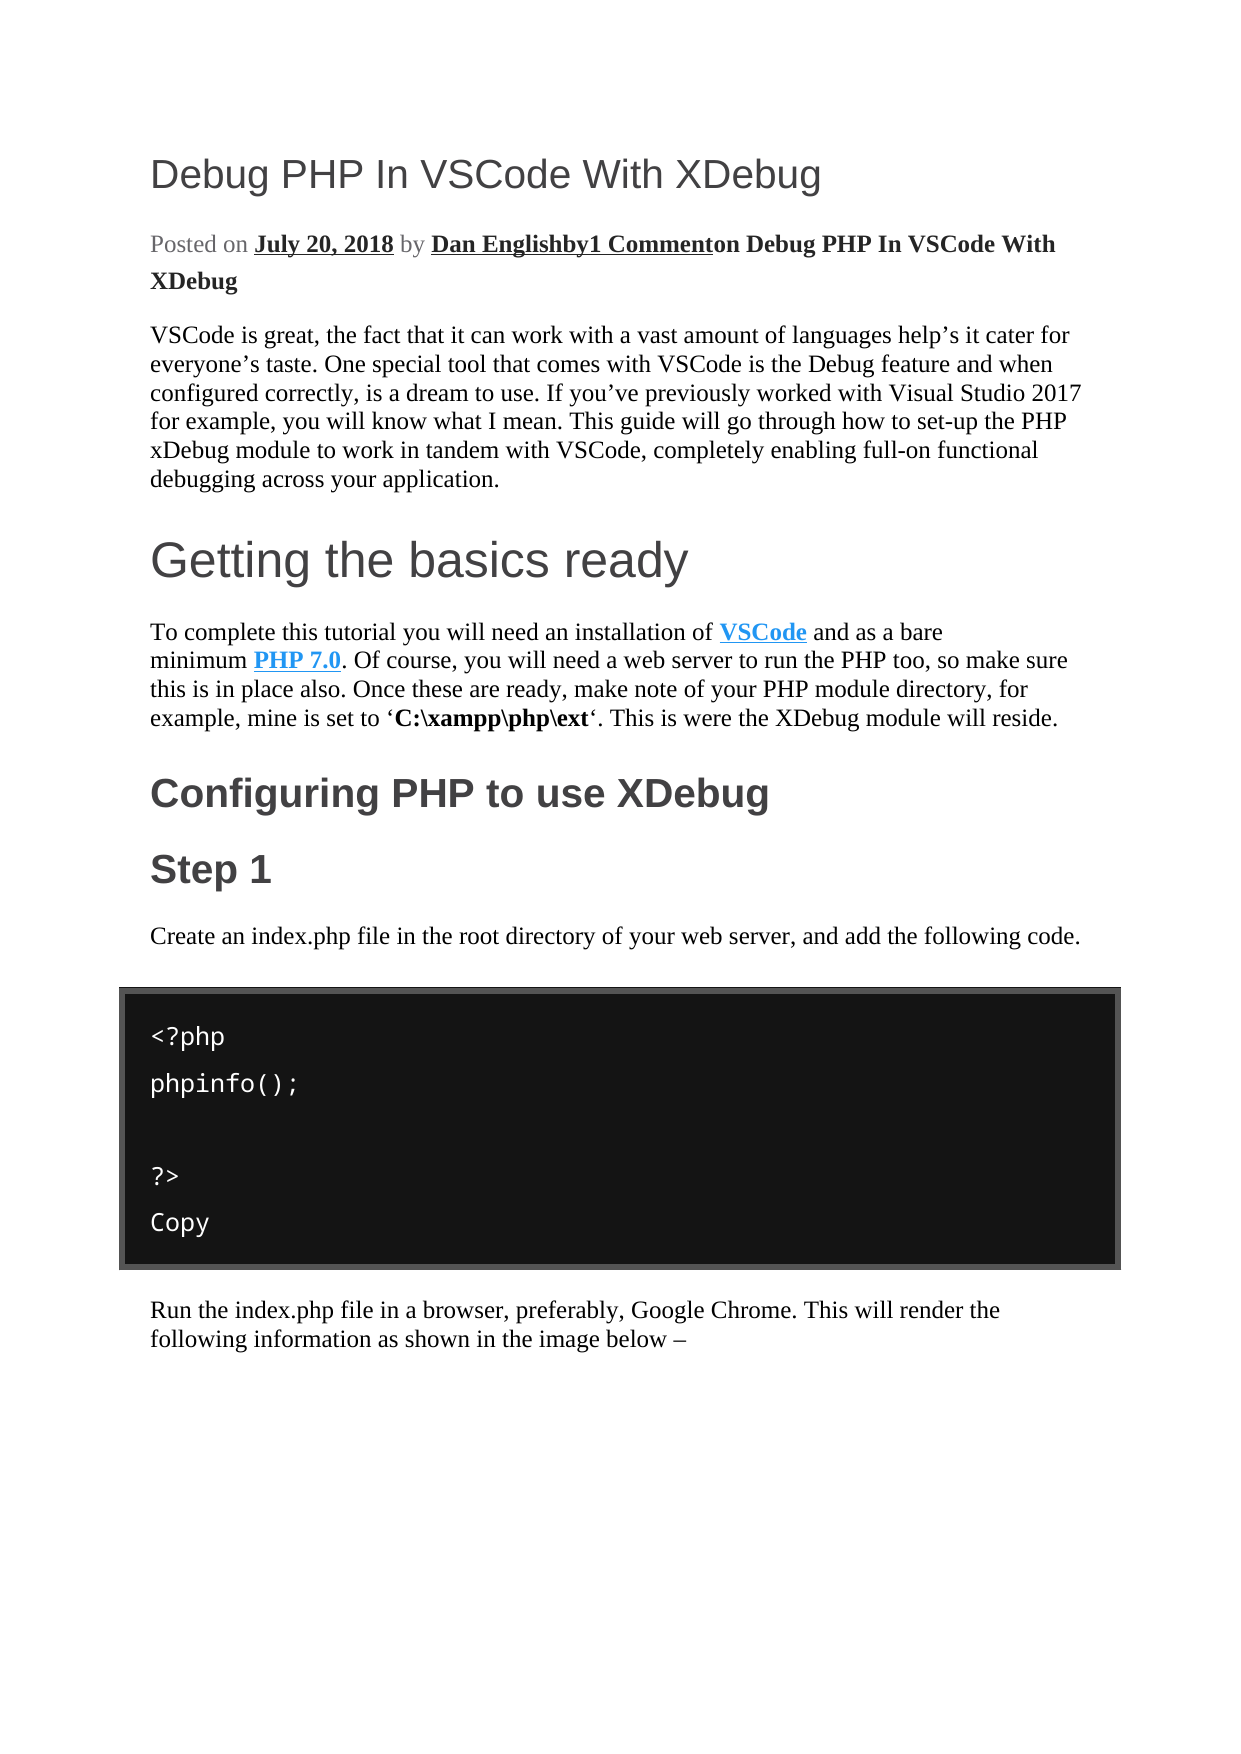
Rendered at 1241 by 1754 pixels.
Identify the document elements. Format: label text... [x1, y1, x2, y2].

text Debug PHP In VSCode With XDebug [150, 150, 1090, 197]
text Create an index.php file in the root directory of your web server, and add the following code. [150, 921, 1090, 950]
text Run the index.php file in a browser, preferably, Google Chrome. This will render the following information as shown in the image below – [150, 1295, 1090, 1353]
text <?php [125, 994, 1115, 1034]
text Posted on July 20, 2018 by Dan Englishby1 Commenton Debug PHP In VSCode With XDebug [150, 220, 1090, 295]
text Copy [125, 1174, 1115, 1264]
text phpinfo(); [125, 1034, 1115, 1081]
text ?> [125, 1127, 1115, 1174]
text VSCode is great, the fact that it can work with a vast amount of languages help’s it cater for everyone’s taste. One special tool that comes with VSCode is the Debug feature and when configured correctly, is a dream to use. If you’ve previously worked with Visual Studio 2017 for example, you will know what I mean. This guide will go through how to set-up the PHP xDebug module to work in tandem with VSCode, completely enabling full-on functional debugging across your application. [150, 320, 1090, 493]
text Configuring PHP to use XDebug [150, 769, 1090, 816]
text To complete this tutorial you will need an installation of VSCode and as a bare minimum PHP 7.0. Of course, you will need a web server to run the PHP too, so make sure this is in place also. Once these are ready, make note of your PHP module directory, for example, mine is set to ‘C:\xampp\php\ext‘. This is were the XDebug module will reside. [150, 617, 1090, 732]
text Step 1 [150, 845, 1090, 892]
text Getting the basics ready [150, 530, 1090, 588]
